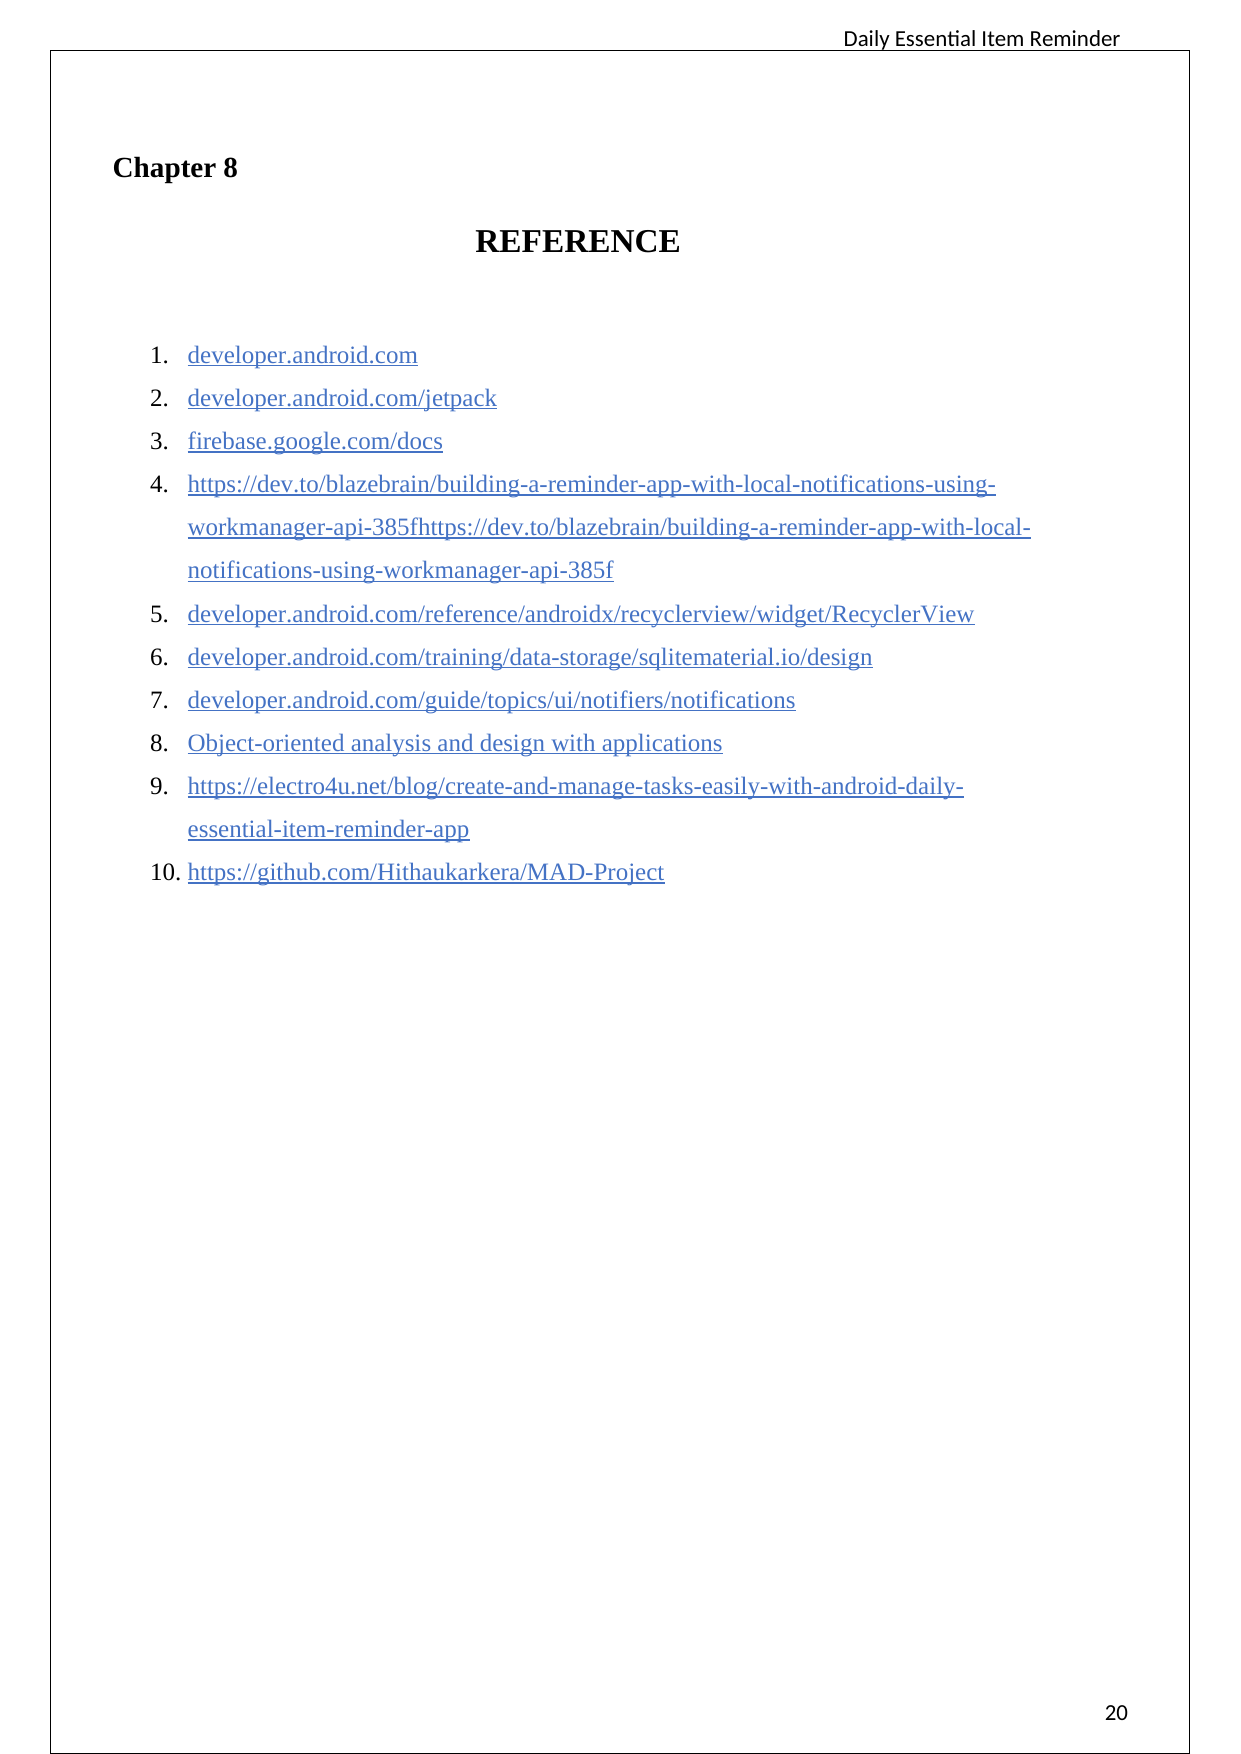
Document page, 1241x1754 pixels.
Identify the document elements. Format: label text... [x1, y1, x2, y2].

list developer.android.com/guide/topics/ui/notifiers/notifications [150, 685, 1043, 714]
list developer.android.com [150, 340, 1043, 369]
text REFERENCE [112, 221, 1043, 259]
list https://electro4u.net/blog/create-and-manage-tasks-easily-with-android-daily-essential-item-reminder-app [150, 771, 1043, 843]
list https://github.com/Hithaukarkera/MAD-Project [150, 857, 1043, 886]
list Object-oriented analysis and design with applications [150, 728, 1043, 757]
list developer.android.com/jetpack [150, 383, 1043, 412]
list firebase.google.com/docs [150, 426, 1043, 455]
list developer.android.com/training/data-storage/sqlitematerial.io/design [150, 642, 1043, 671]
list https://dev.to/blazebrain/building-a-reminder-app-with-local-notifications-using-workmanager-api-385fhttps://dev.to/blazebrain/building-a-reminder-app-with-local-notifications-using-workmanager-api-385f [150, 469, 1043, 584]
list developer.android.com/reference/androidx/recyclerview/widget/RecyclerView [150, 599, 1043, 627]
text Chapter 8 [112, 150, 1128, 183]
